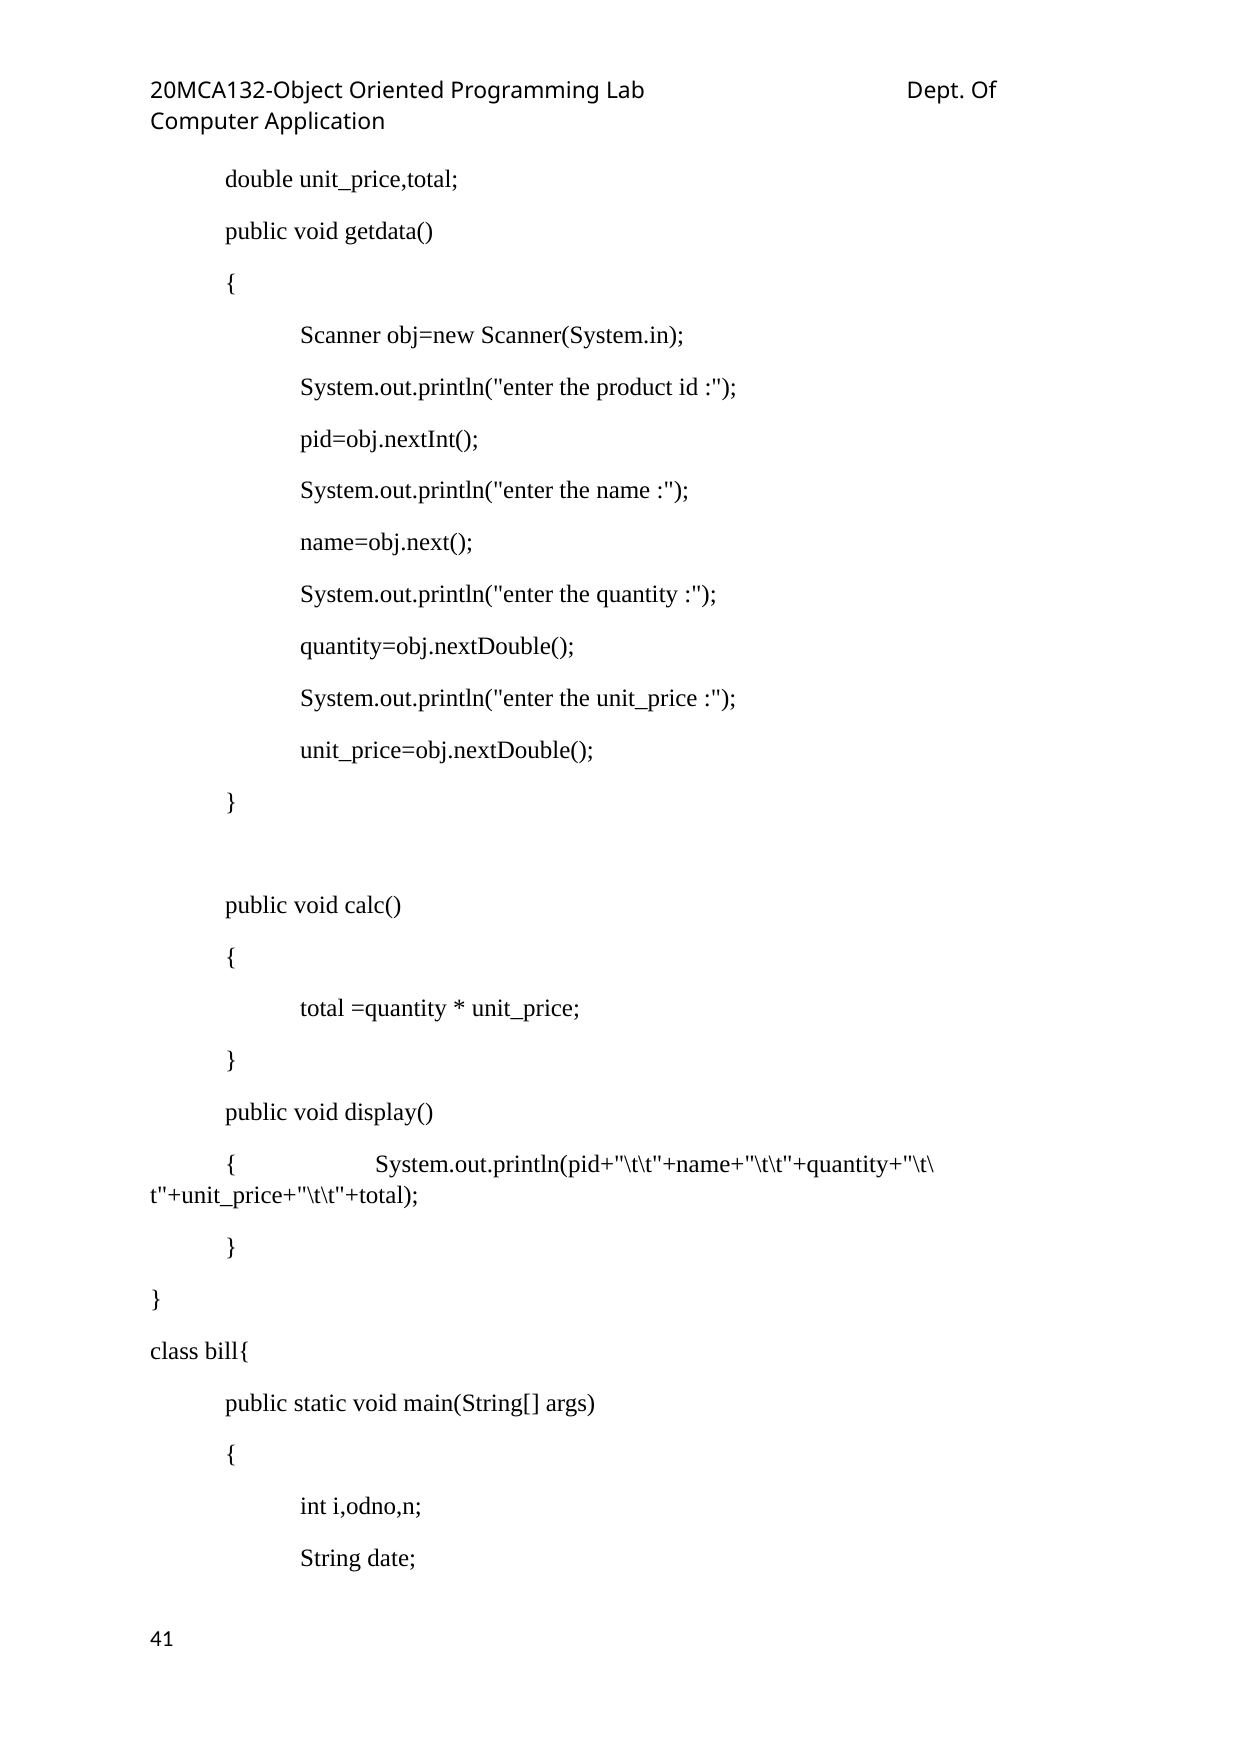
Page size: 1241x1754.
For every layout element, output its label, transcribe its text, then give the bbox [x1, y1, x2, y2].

text { System.out.println(pid+"\t\t"+name+"\t\t"+quantity+"\t\t"+unit_price+"\t\t"+total); [150, 1149, 1090, 1209]
text int i,odno,n; [150, 1491, 1090, 1520]
text { [150, 268, 1090, 297]
text System.out.println("enter the product id :"); [150, 372, 1090, 401]
text System.out.println("enter the quantity :"); [150, 579, 1090, 608]
text } [150, 787, 1090, 816]
text String date; [150, 1543, 1090, 1572]
text } [150, 1045, 1090, 1074]
text System.out.println("enter the name :"); [150, 476, 1090, 504]
text name=obj.next(); [150, 527, 1090, 556]
text class bill{ [150, 1336, 1090, 1364]
text public void calc() [150, 890, 1090, 918]
text { [150, 942, 1090, 970]
text public static void main(String[] args) [150, 1388, 1090, 1416]
text quantity=obj.nextDouble(); [150, 631, 1090, 660]
text total =quantity * unit_price; [150, 993, 1090, 1022]
text } [150, 1284, 1090, 1313]
text } [150, 1232, 1090, 1261]
text Scanner obj=new Scanner(System.in); [150, 320, 1090, 349]
text public void display() [150, 1097, 1090, 1126]
text System.out.println("enter the unit_price :"); [150, 683, 1090, 712]
text public void getdata() [150, 216, 1090, 245]
text unit_price=obj.nextDouble(); [150, 735, 1090, 764]
text { [150, 1439, 1090, 1468]
text double unit_price,total; [150, 164, 1090, 193]
text pid=obj.nextInt(); [150, 424, 1090, 452]
